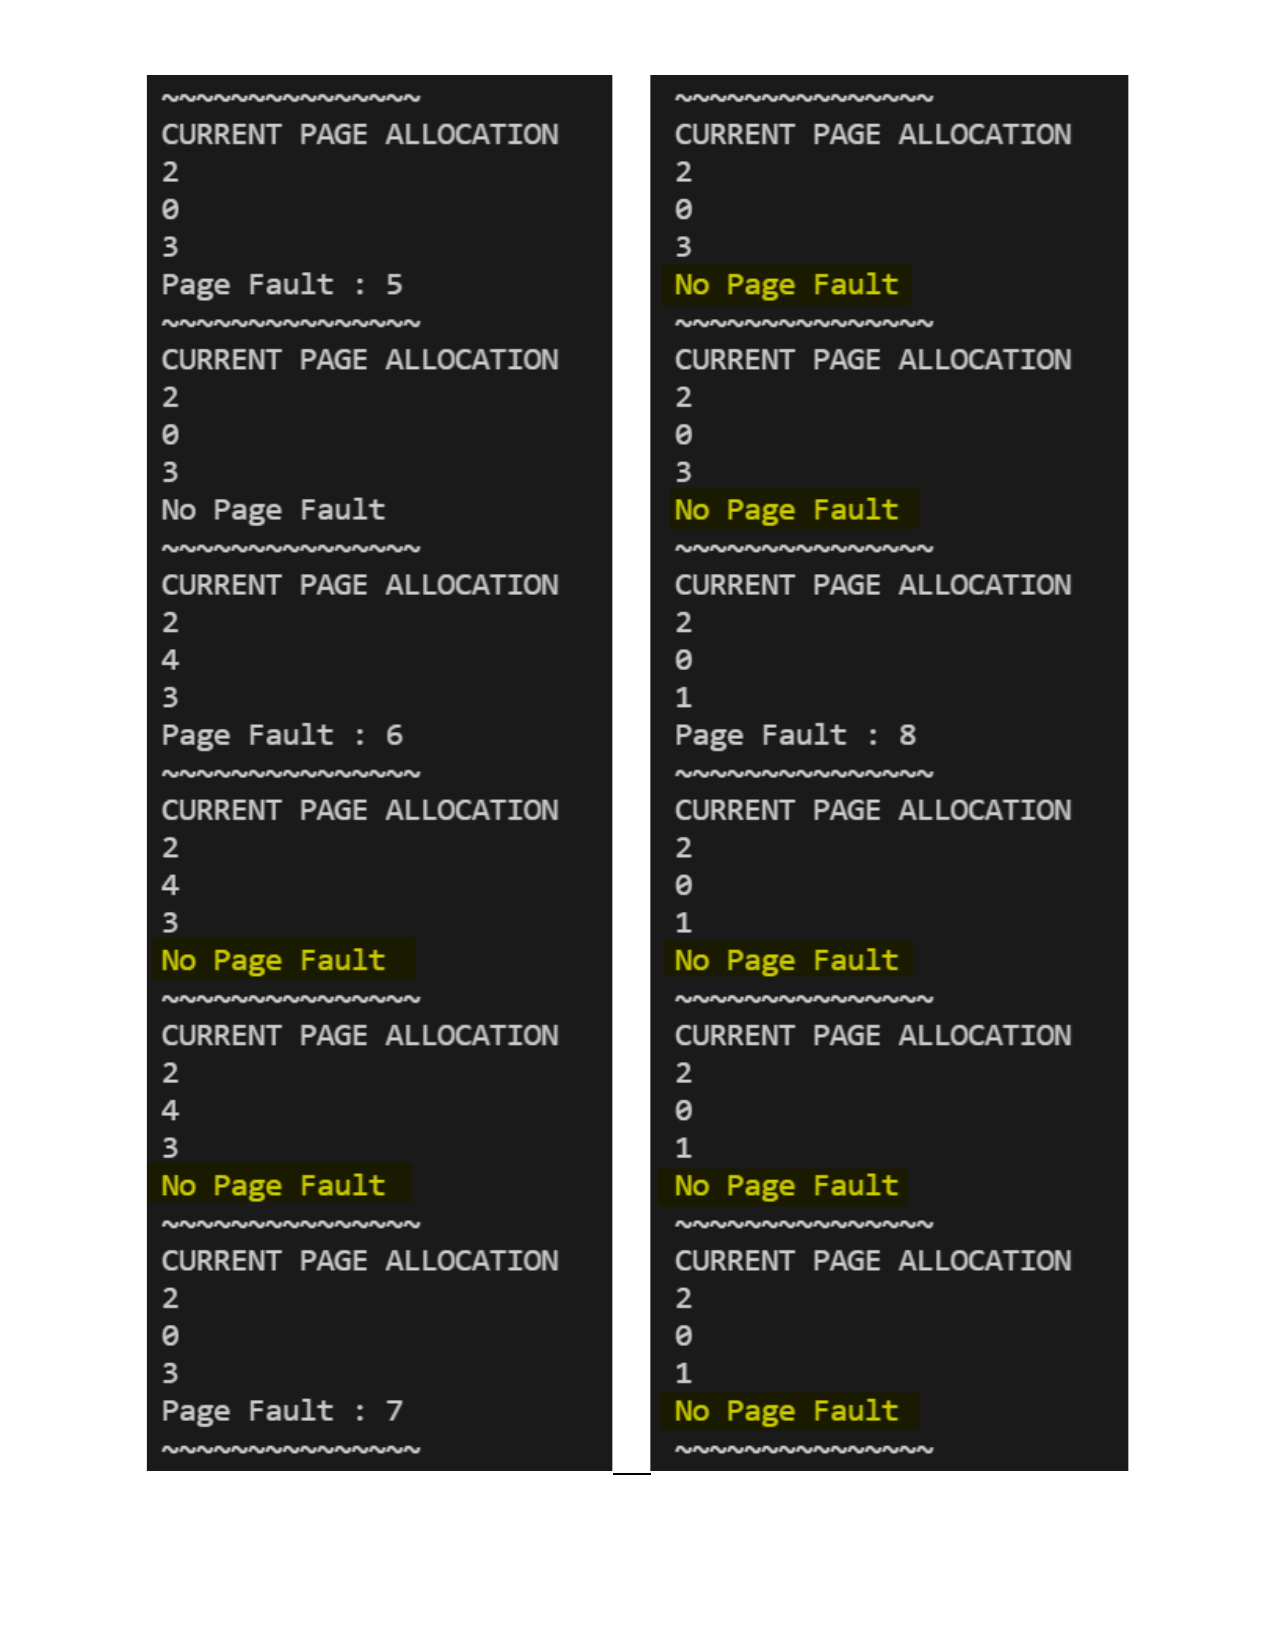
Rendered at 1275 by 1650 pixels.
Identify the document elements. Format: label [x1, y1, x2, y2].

picture [146, 75, 613, 1471]
picture [650, 75, 1129, 1471]
